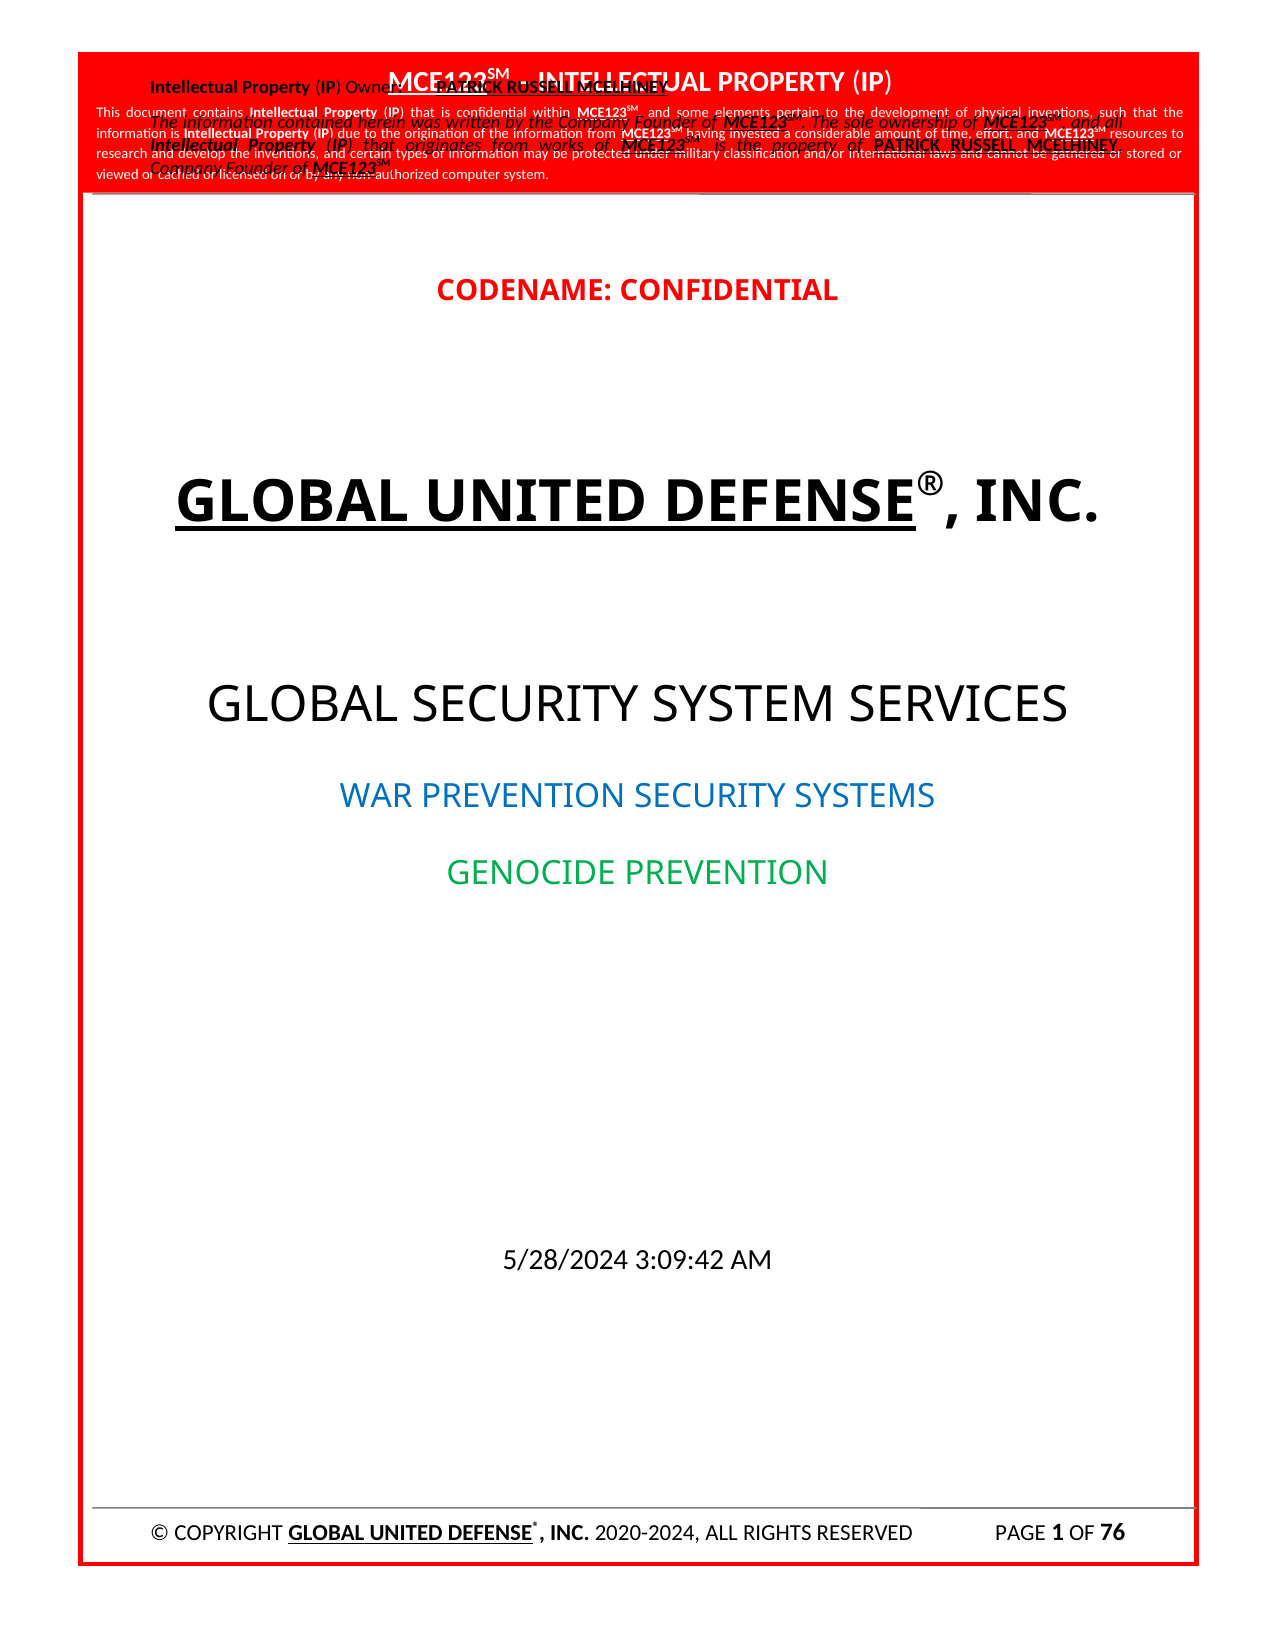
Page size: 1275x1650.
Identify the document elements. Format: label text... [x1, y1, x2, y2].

subtitle WAR PREVENTION SECURITY SYSTEMS [150, 772, 1125, 817]
subtitle GENOCIDE PREVENTION [150, 849, 1125, 894]
text 5/28/2024 3:09:42 AM [150, 1241, 1125, 1277]
text GLOBAL UNITED DEFENSE®, INC. [150, 459, 1125, 539]
text GLOBAL SECURITY SYSTEM SERVICES [150, 668, 1125, 736]
text CODENAME: CONFIDENTIAL [150, 269, 1125, 309]
